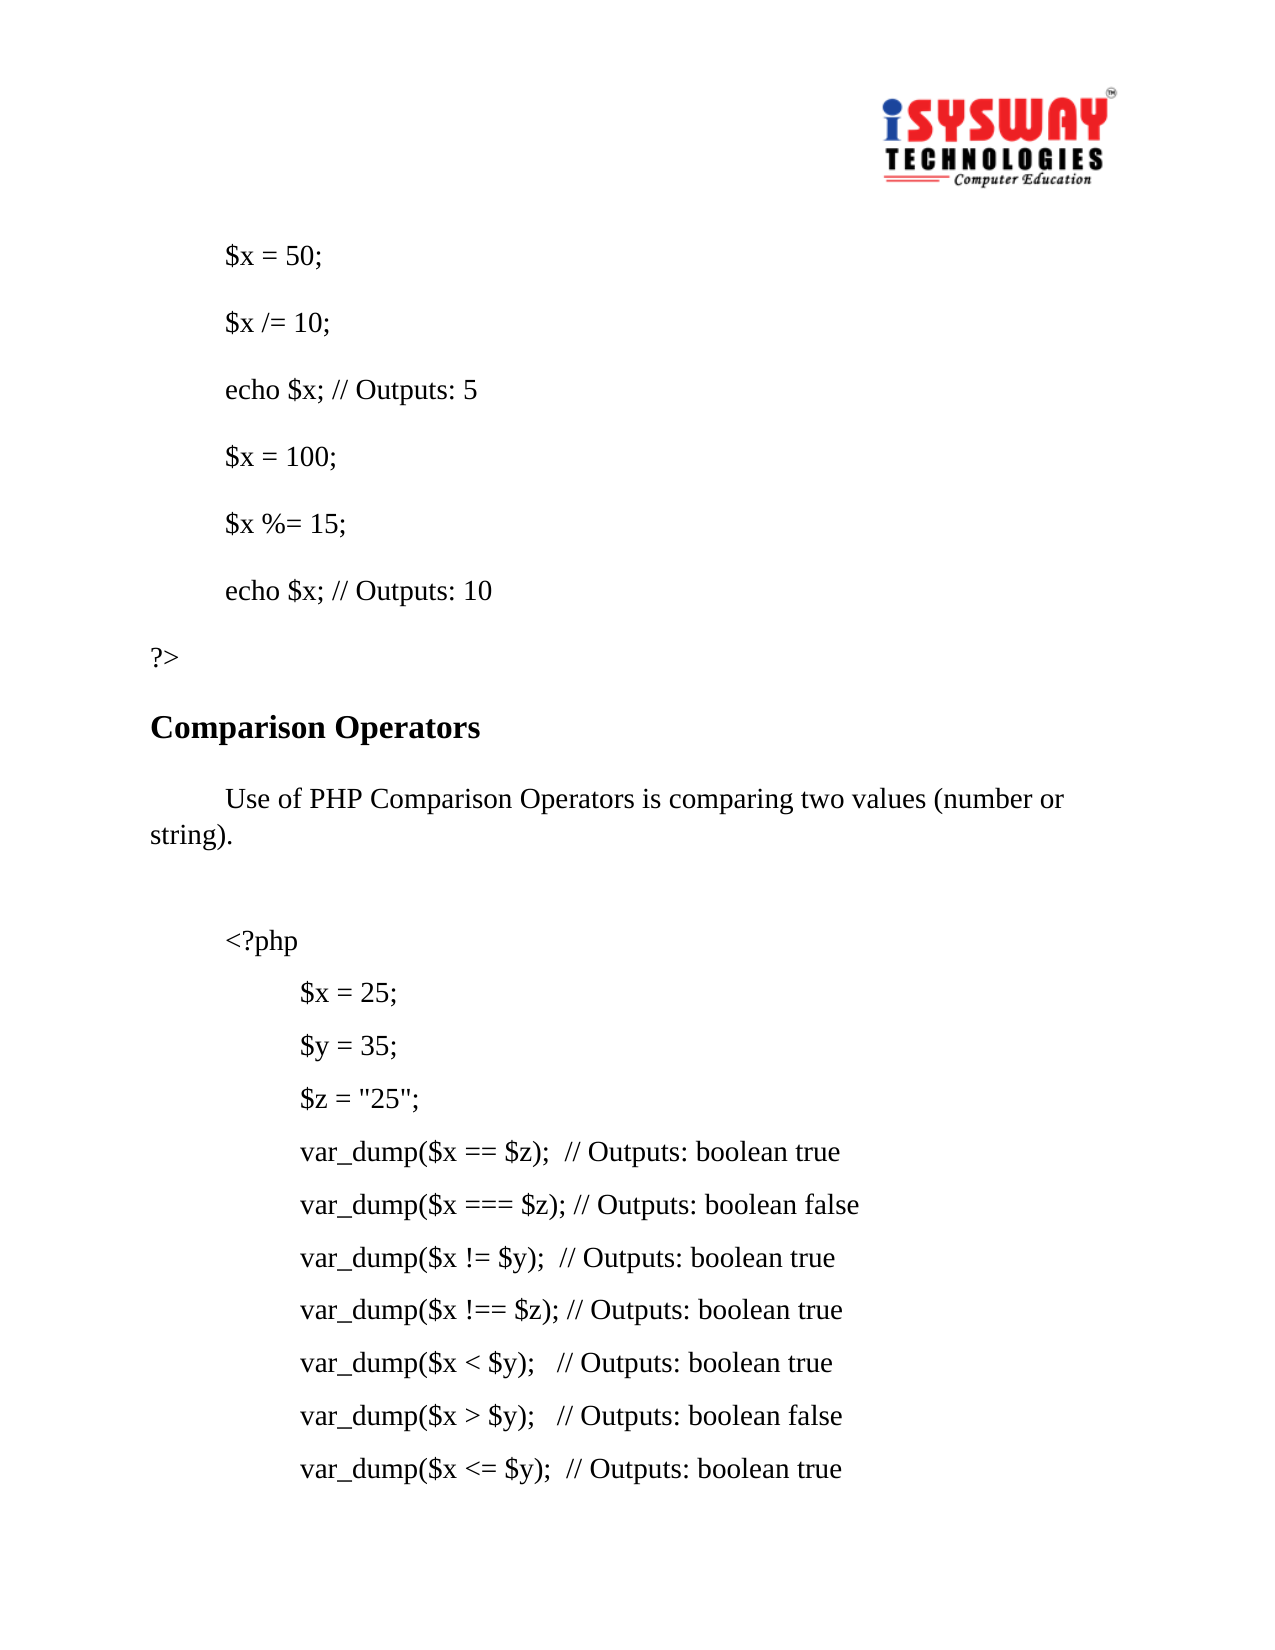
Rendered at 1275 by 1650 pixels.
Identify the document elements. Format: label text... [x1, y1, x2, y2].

text echo $x; // Outputs: 10 [225, 573, 1125, 606]
text var_dump($x === $z); // Outputs: boolean false [225, 1187, 1125, 1220]
text $y = 35; [225, 1028, 1125, 1062]
text var_dump($x == $z); // Outputs: boolean true [225, 1134, 1125, 1168]
text <?php [150, 923, 1125, 956]
text $x = 25; [225, 976, 1125, 1009]
text Use of PHP Comparison Operators is comparing two values (number or string). [150, 781, 1125, 851]
text var_dump($x != $y); // Outputs: boolean true [225, 1240, 1125, 1273]
text var_dump($x !== $z); // Outputs: boolean true [225, 1292, 1125, 1326]
text ?> [150, 640, 1125, 673]
text $x %= 15; [225, 506, 1125, 539]
text $x = 50; [225, 238, 1125, 272]
text var_dump($x < $y); // Outputs: boolean true [225, 1345, 1125, 1379]
text $x /= 10; [225, 305, 1125, 338]
picture [873, 73, 1125, 210]
text echo $x; // Outputs: 5 [225, 372, 1125, 406]
text Comparison Operators [150, 707, 1125, 745]
text $z = "25"; [225, 1081, 1125, 1115]
text var_dump($x > $y); // Outputs: boolean false [225, 1398, 1125, 1432]
text $x = 100; [225, 439, 1125, 472]
text var_dump($x <= $y); // Outputs: boolean true [225, 1451, 1125, 1484]
